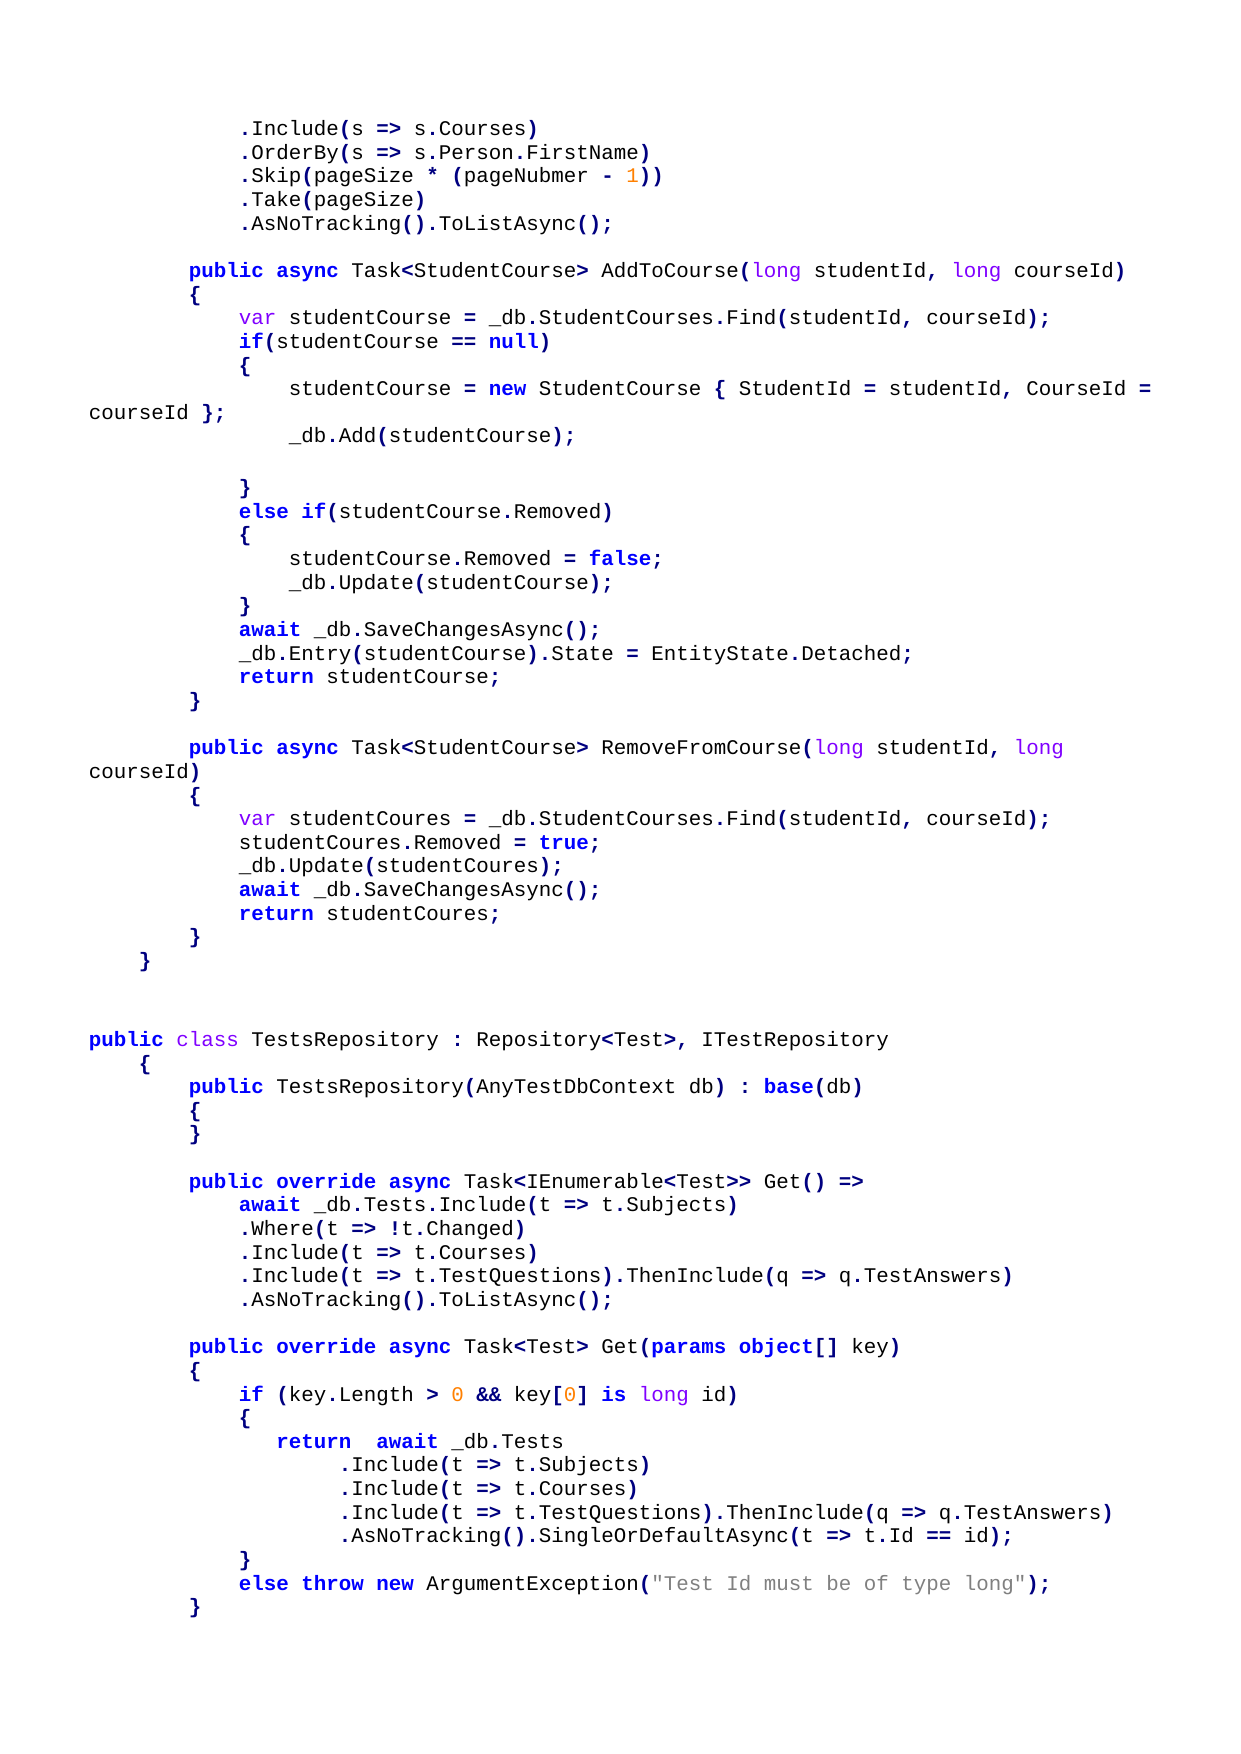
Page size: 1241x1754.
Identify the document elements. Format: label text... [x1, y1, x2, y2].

text return studentCoures; [89, 903, 1152, 926]
text await _db.Tests.Include(t => t.Subjects) [89, 1194, 1152, 1218]
text public override async Task<IEnumerable<Test>> Get() => [89, 1171, 1152, 1194]
text .Include(t => t.TestQuestions).ThenInclude(q => q.TestAnswers) [89, 1502, 1152, 1525]
text await _db.SaveChangesAsync(); [89, 619, 1152, 643]
text { [89, 284, 1152, 307]
text else throw new ArgumentException("Test Id must be of type long"); [89, 1573, 1152, 1596]
text .OrderBy(s => s.Person.FirstName) [89, 142, 1152, 165]
text { [89, 784, 1152, 808]
text var studentCourse = _db.StudentCourses.Find(studentId, courseId); [89, 307, 1152, 331]
text _db.Update(studentCourse); [89, 572, 1152, 595]
text var studentCoures = _db.StudentCourses.Find(studentId, courseId); [89, 808, 1152, 832]
text .Skip(pageSize * (pageNubmer - 1)) [89, 165, 1152, 189]
text studentCourse = new StudentCourse { StudentId = studentId, CourseId = courseId }; [89, 378, 1152, 426]
text _db.Entry(studentCourse).State = EntityState.Detached; [89, 643, 1152, 666]
text _db.Update(studentCoures); [89, 856, 1152, 879]
text { [89, 1360, 1152, 1383]
text .Include(t => t.Courses) [89, 1478, 1152, 1502]
text } [89, 595, 1152, 619]
text .Where(t => !t.Changed) [89, 1218, 1152, 1242]
text .AsNoTracking().SingleOrDefaultAsync(t => t.Id == id); [89, 1525, 1152, 1549]
text public async Task<StudentCourse> AddToCourse(long studentId, long courseId) [89, 260, 1152, 284]
text .Take(pageSize) [89, 189, 1152, 213]
text } [89, 690, 1152, 714]
text studentCourse.Removed = false; [89, 548, 1152, 572]
text } [89, 477, 1152, 501]
text } [89, 1549, 1152, 1573]
text await _db.SaveChangesAsync(); [89, 879, 1152, 903]
text public override async Task<Test> Get(params object[] key) [89, 1336, 1152, 1360]
text studentCoures.Removed = true; [89, 832, 1152, 856]
text if (key.Length > 0 && key[0] is long id) [89, 1383, 1152, 1407]
text } [89, 1596, 1152, 1620]
text { [89, 1052, 1152, 1076]
text .Include(s => s.Courses) [89, 118, 1152, 142]
text .Include(t => t.Subjects) [89, 1454, 1152, 1478]
text return await _db.Tests [89, 1431, 1152, 1454]
text else if(studentCourse.Removed) [89, 501, 1152, 524]
text .AsNoTracking().ToListAsync(); [89, 213, 1152, 236]
text return studentCourse; [89, 666, 1152, 690]
text { [89, 1407, 1152, 1431]
text public class TestsRepository : Repository<Test>, ITestRepository [89, 1029, 1152, 1052]
text _db.Add(studentCourse); [89, 426, 1152, 449]
text } [89, 1123, 1152, 1147]
text public async Task<StudentCourse> RemoveFromCourse(long studentId, long courseId) [89, 737, 1152, 784]
text { [89, 1100, 1152, 1123]
text .Include(t => t.Courses) [89, 1242, 1152, 1265]
text } [89, 926, 1152, 950]
text } [89, 950, 1152, 974]
text public TestsRepository(AnyTestDbContext db) : base(db) [89, 1076, 1152, 1100]
text if(studentCourse == null) [89, 331, 1152, 354]
text { [89, 524, 1152, 548]
text { [89, 354, 1152, 378]
text .AsNoTracking().ToListAsync(); [89, 1289, 1152, 1313]
text .Include(t => t.TestQuestions).ThenInclude(q => q.TestAnswers) [89, 1265, 1152, 1289]
